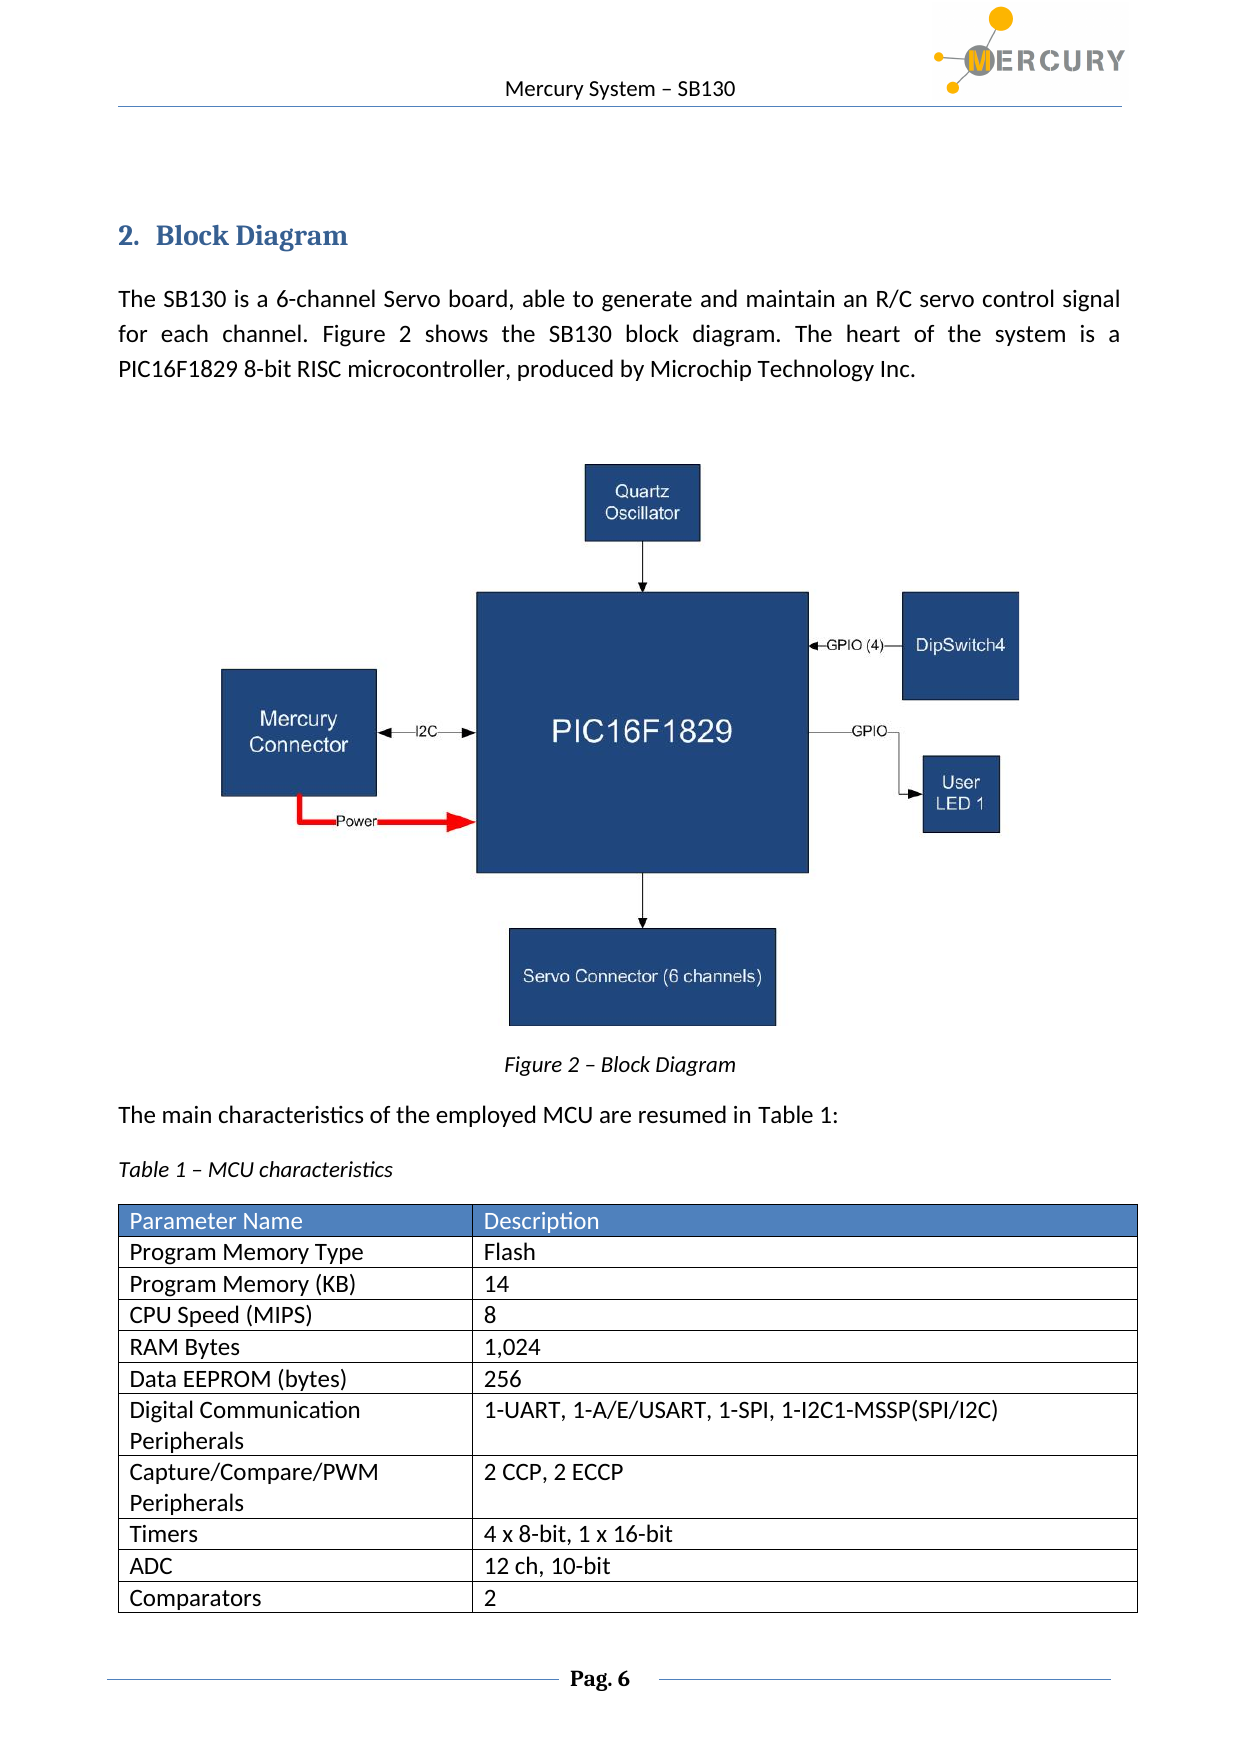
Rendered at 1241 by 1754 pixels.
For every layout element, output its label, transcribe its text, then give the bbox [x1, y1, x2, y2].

subtitle Block Diagram [118, 219, 1122, 253]
text The main characteristics of the employed MCU are resumed in Table 1: [118, 1099, 1122, 1130]
table_cell Digital Communication Peripherals [119, 1394, 472, 1455]
text The SB130 is a 6-channel Servo board, able to generate and maintain an R/C servo control signal for each channel. Figure 2 shows the SB130 block diagram. The heart of the system is a PIC16F1829 8-bit RISC microcontroller, produced by Microchip Technology Inc. [118, 283, 1122, 383]
table_cell 8 [473, 1300, 1137, 1330]
table_cell 12 ch, 10-bit [473, 1550, 1137, 1581]
table_header Description [473, 1205, 1137, 1236]
picture [932, 2, 1129, 101]
table_cell 2 CCP, 2 ECCP [473, 1456, 1137, 1517]
table_cell Program Memory Type [119, 1237, 472, 1267]
table_cell 1,024 [473, 1331, 1137, 1362]
table_cell ADC [119, 1550, 472, 1581]
table_cell 1-UART, 1-A/E/USART, 1-SPI, 1-I2C1-MSSP(SPI/I2C) [473, 1394, 1137, 1455]
table_cell 4 x 8-bit, 1 x 16-bit [473, 1519, 1137, 1549]
table_cell CPU Speed (MIPS) [119, 1300, 472, 1330]
text Figure 2 – Block Diagram [118, 1050, 1122, 1078]
table_cell RAM Bytes [119, 1331, 472, 1362]
table_cell Timers [119, 1519, 472, 1549]
picture [221, 464, 1020, 1026]
table_cell 14 [473, 1268, 1137, 1299]
table_cell Comparators [119, 1582, 472, 1612]
table_header Parameter Name [119, 1205, 472, 1236]
table_cell Data EEPROM (bytes) [119, 1363, 472, 1393]
table_cell Capture/Compare/PWM Peripherals [119, 1456, 472, 1517]
table_cell 256 [473, 1363, 1137, 1393]
table_cell 2 [473, 1582, 1137, 1612]
table_cell Program Memory (KB) [119, 1268, 472, 1299]
table_cell Flash [473, 1237, 1137, 1267]
text Table 1 – MCU characteristics [118, 1155, 1122, 1183]
